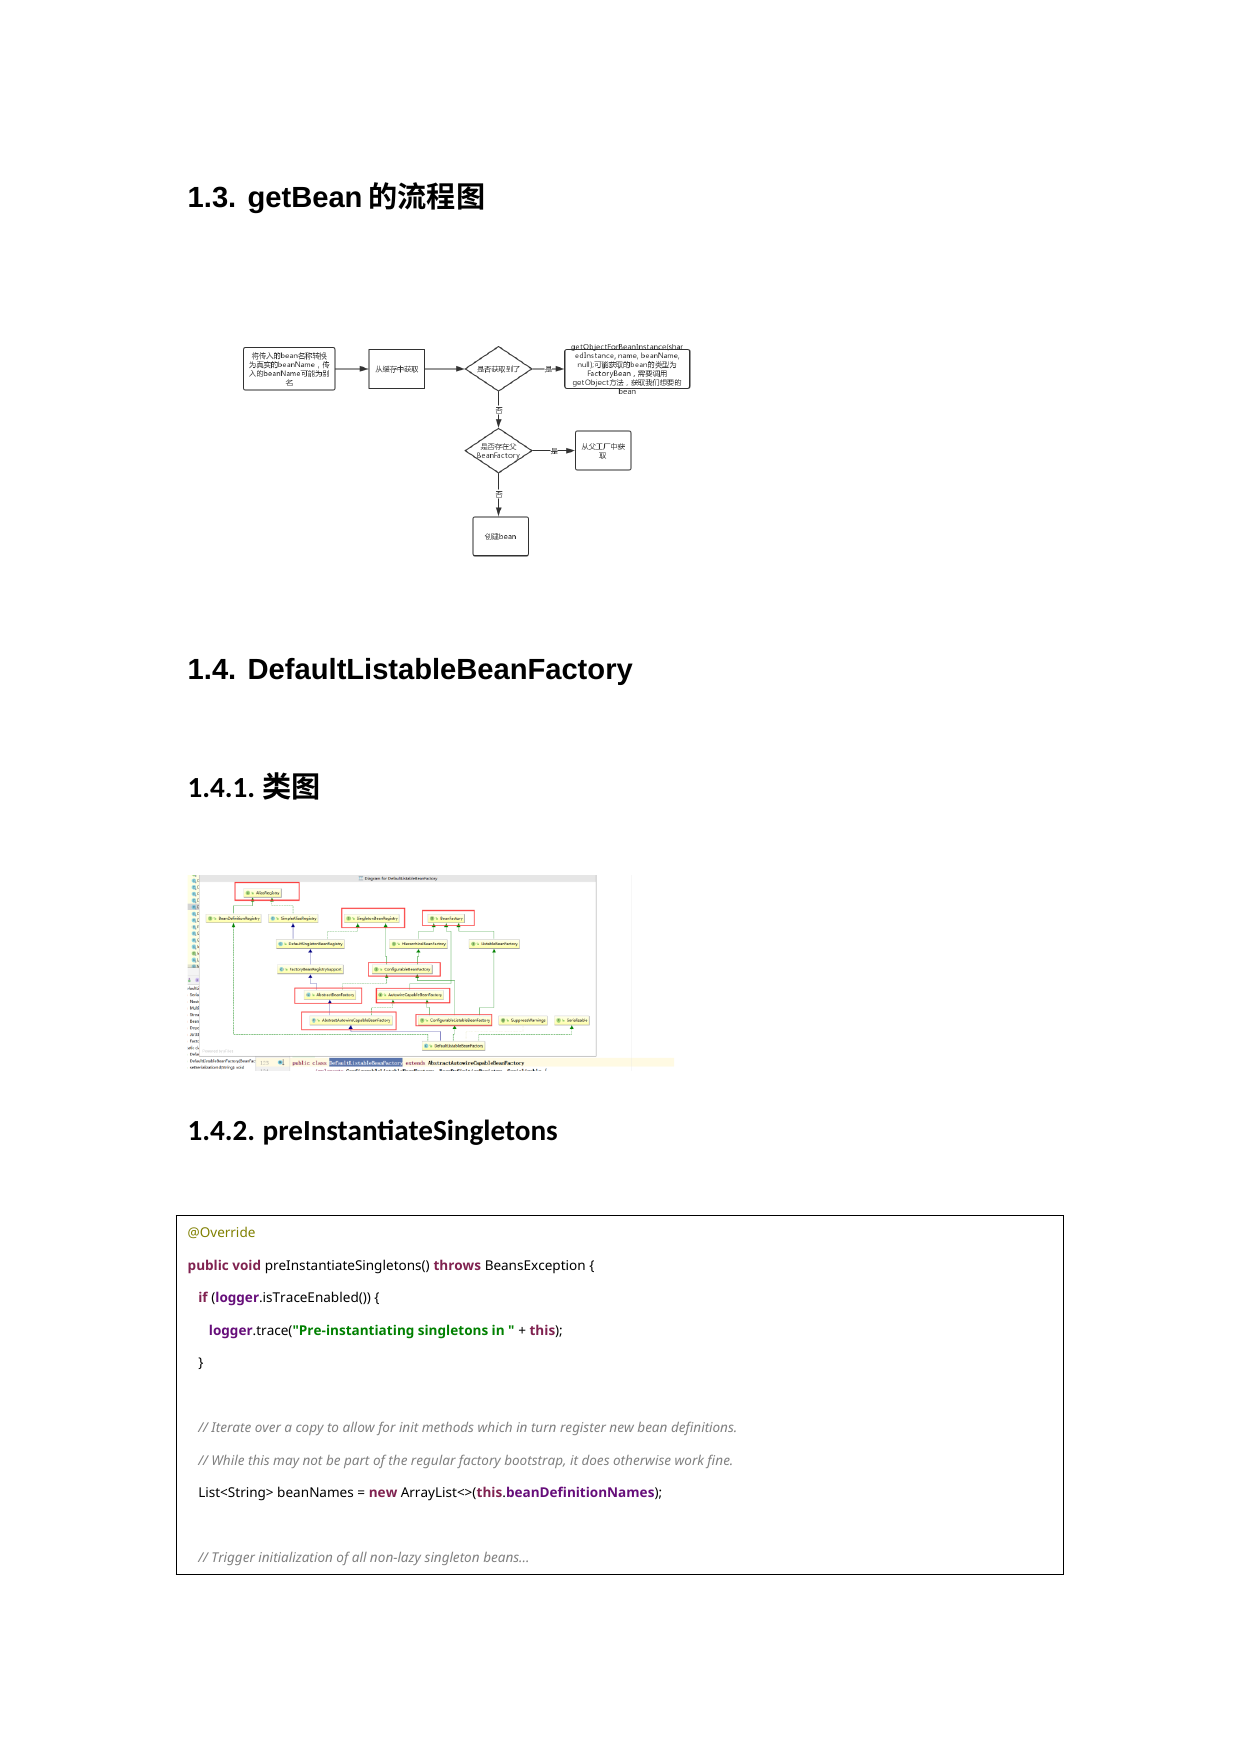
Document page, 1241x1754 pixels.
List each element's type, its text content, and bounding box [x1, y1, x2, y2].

subtitle getBean的流程图 [187, 162, 1053, 227]
picture [187, 284, 724, 590]
subtitle preInstantiateSingletons [187, 1097, 1053, 1162]
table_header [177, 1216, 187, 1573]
picture [187, 875, 675, 1071]
subtitle 类图 [187, 753, 1053, 818]
subtitle DefaultListableBeanFactory [187, 637, 1053, 702]
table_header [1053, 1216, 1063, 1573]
